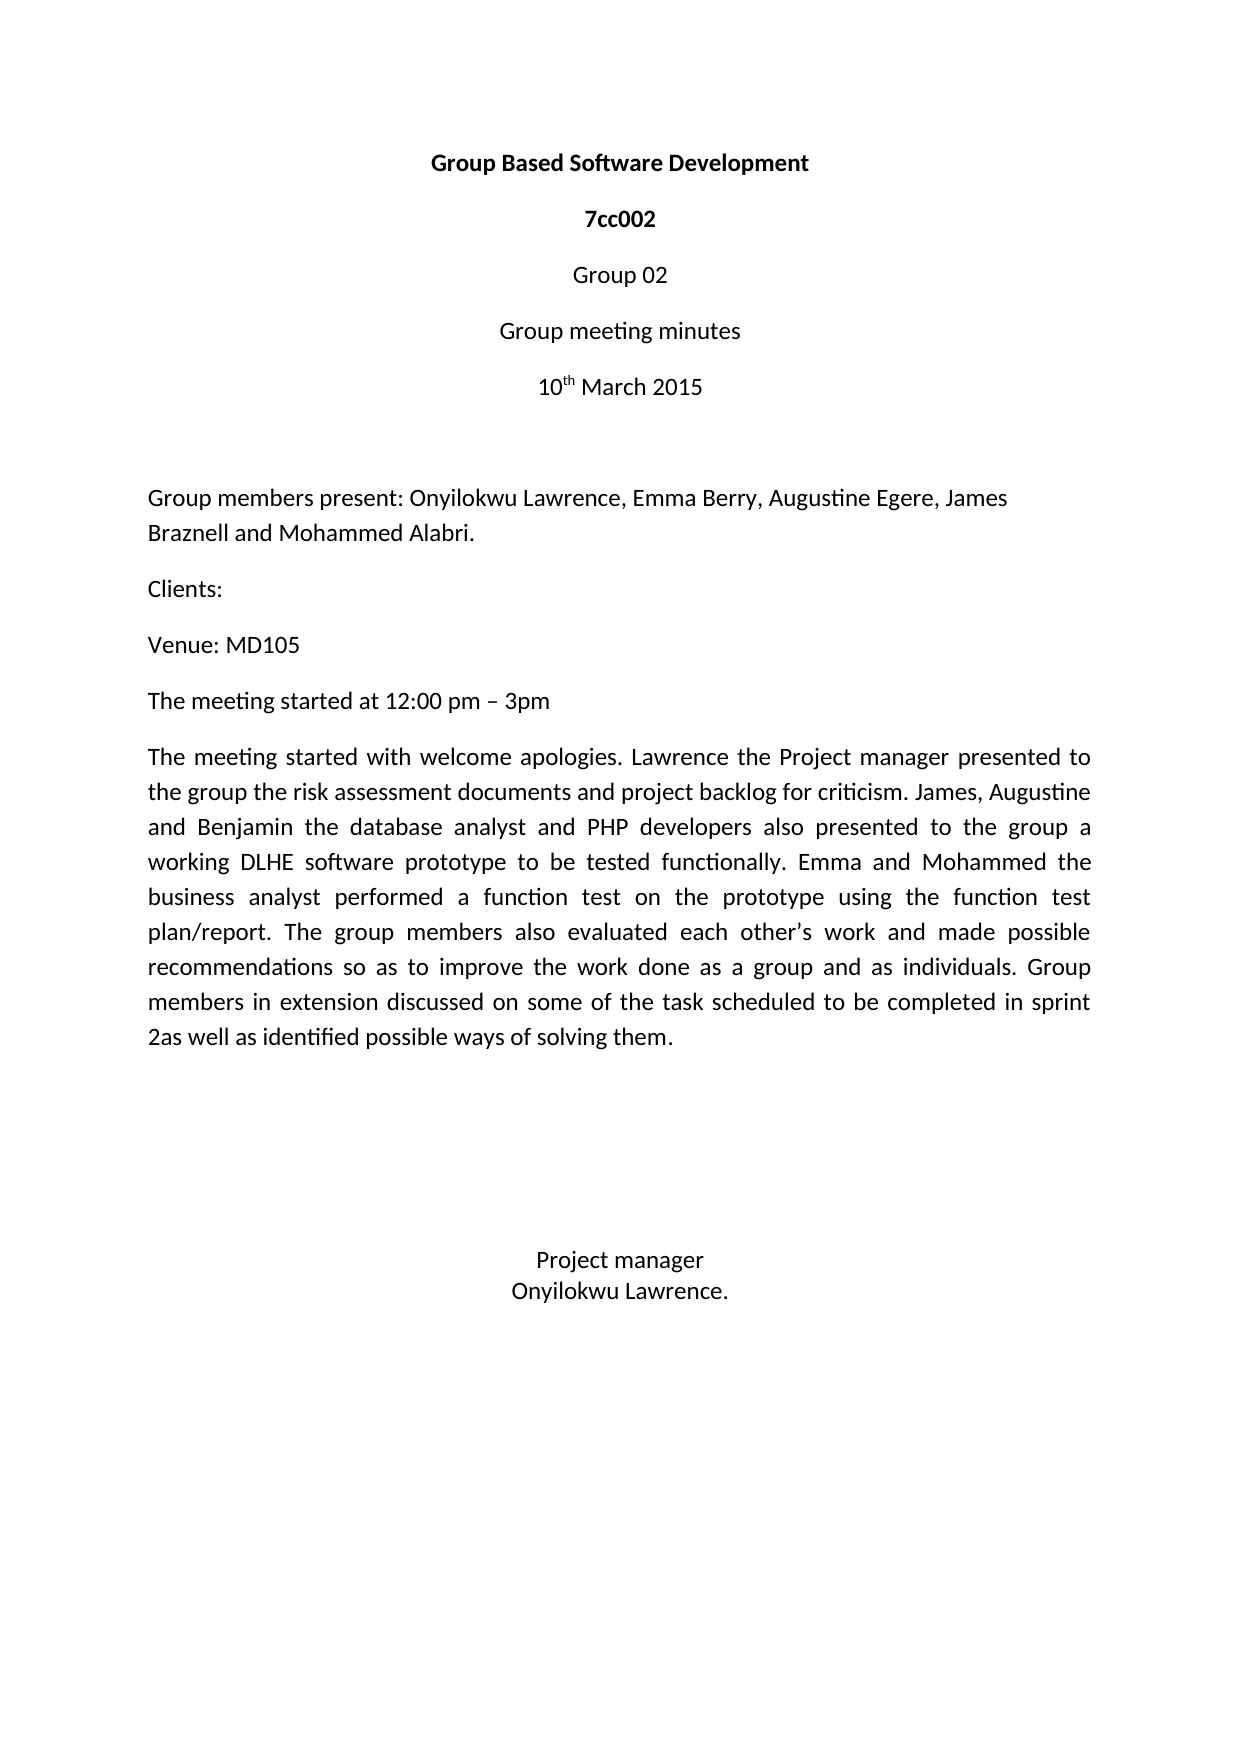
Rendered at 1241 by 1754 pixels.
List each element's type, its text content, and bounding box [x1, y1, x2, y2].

text The meeting started at 12:00 pm – 3pm [148, 685, 1093, 716]
text 7cc002 [148, 203, 1093, 234]
text Group Based Software Development [148, 148, 1093, 178]
text Onyilokwu Lawrence. [148, 1275, 1093, 1305]
text Project manager [148, 1244, 1093, 1275]
text Group 02 [148, 259, 1093, 290]
text 10th March 2015 [148, 371, 1093, 401]
text Venue: MD105 [148, 629, 1093, 660]
text Group meeting minutes [148, 315, 1093, 346]
text Clients: [148, 573, 1093, 604]
text Group members present: Onyilokwu Lawrence, Emma Berry, Augustine Egere, James Braznell and Mohammed Alabri. [148, 483, 1093, 548]
text The meeting started with welcome apologies. Lawrence the Project manager presented to the group the risk assessment documents and project backlog for criticism. James, Augustine and Benjamin the database analyst and PHP developers also presented to the group a working DLHE software prototype to be tested functionally. Emma and Mohammed the business analyst performed a function test on the prototype using the function test plan/report. The group members also evaluated each other’s work and made possible recommendations so as to improve the work done as a group and as individuals. Group members in extension discussed on some of the task scheduled to be completed in sprint 2as well as identified possible ways of solving them. [148, 741, 1093, 1051]
